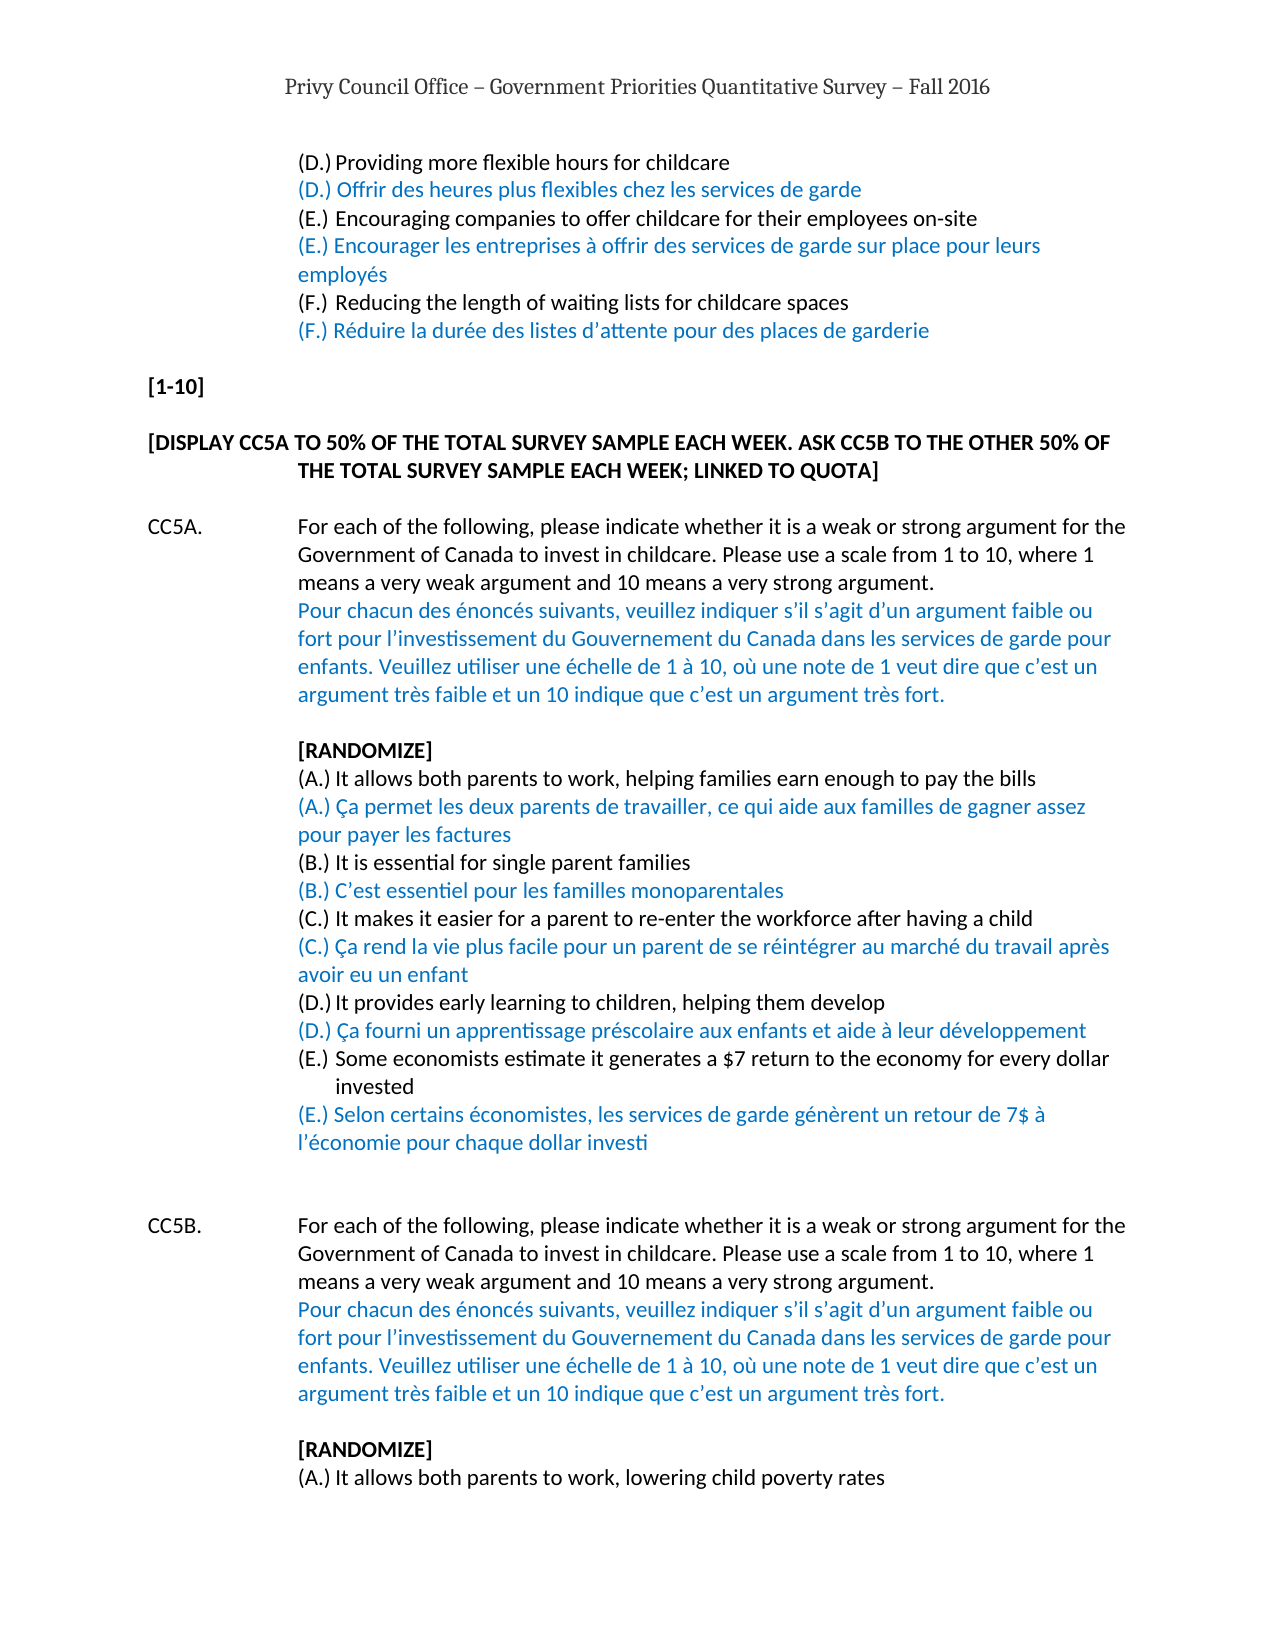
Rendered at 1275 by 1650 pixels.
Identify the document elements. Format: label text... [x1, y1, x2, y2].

text (D.) Offrir des heures plus flexibles chez les services de garde [298, 176, 1127, 204]
text CC5B. For each of the following, please indicate whether it is a weak or strong argument for the Government of Canada to invest in childcare. Please use a scale from 1 to 10, where 1 means a very weak argument and 10 means a very strong argument. [148, 1211, 1127, 1295]
list Reducing the length of waiting lists for childcare spaces [298, 288, 1127, 316]
list It allows both parents to work, helping families earn enough to pay the bills [298, 764, 1127, 792]
text (C.) Ça rend la vie plus facile pour un parent de se réintégrer au marché du travail après avoir eu un enfant [298, 932, 1127, 988]
text (F.) Réduire la durée des listes d’attente pour des places de garderie [298, 316, 1127, 344]
text (E.) Selon certains économistes, les services de garde génèrent un retour de 7$ à l’économie pour chaque dollar investi [298, 1100, 1127, 1156]
list It provides early learning to children, helping them develop [298, 988, 1127, 1016]
text (D.) Ça fourni un apprentissage préscolaire aux enfants et aide à leur développement [298, 1016, 1127, 1044]
text [RANDOMIZE] [298, 736, 1127, 764]
list Providing more flexible hours for childcare [298, 148, 1127, 176]
text [1-10] [148, 372, 1127, 400]
text CC5A. For each of the following, please indicate whether it is a weak or strong argument for the Government of Canada to invest in childcare. Please use a scale from 1 to 10, where 1 means a very weak argument and 10 means a very strong argument. [148, 512, 1127, 596]
text (E.) Encourager les entreprises à offrir des services de garde sur place pour leurs employés [298, 232, 1127, 288]
list Encouraging companies to offer childcare for their employees on-site [298, 204, 1127, 232]
list Some economists estimate it generates a $7 return to the economy for every dollar invested [298, 1044, 1127, 1100]
list It makes it easier for a parent to re-enter the workforce after having a child [298, 904, 1127, 932]
text [DISPLAY CC5A TO 50% OF THE TOTAL SURVEY SAMPLE EACH WEEK. ASK CC5B TO THE OTHER 50% OF THE TOTAL SURVEY SAMPLE EACH WEEK; LINKED TO QUOTA] [148, 428, 1127, 484]
text (A.) Ça permet les deux parents de travailler, ce qui aide aux familles de gagner assez pour payer les factures [298, 792, 1127, 848]
text Pour chacun des énoncés suivants, veuillez indiquer s’il s’agit d’un argument faible ou fort pour l’investissement du Gouvernement du Canada dans les services de garde pour enfants. Veuillez utiliser une échelle de 1 à 10, où une note de 1 veut dire que c’est un argument très faible et un 10 indique que c’est un argument très fort. [298, 1295, 1127, 1407]
text [RANDOMIZE] [298, 1435, 1127, 1463]
text (B.) C’est essentiel pour les familles monoparentales [298, 876, 1127, 904]
list It is essential for single parent families [298, 848, 1127, 876]
text Pour chacun des énoncés suivants, veuillez indiquer s’il s’agit d’un argument faible ou fort pour l’investissement du Gouvernement du Canada dans les services de garde pour enfants. Veuillez utiliser une échelle de 1 à 10, où une note de 1 veut dire que c’est un argument très faible et un 10 indique que c’est un argument très fort. [298, 596, 1127, 708]
list It allows both parents to work, lowering child poverty rates [298, 1463, 1127, 1491]
